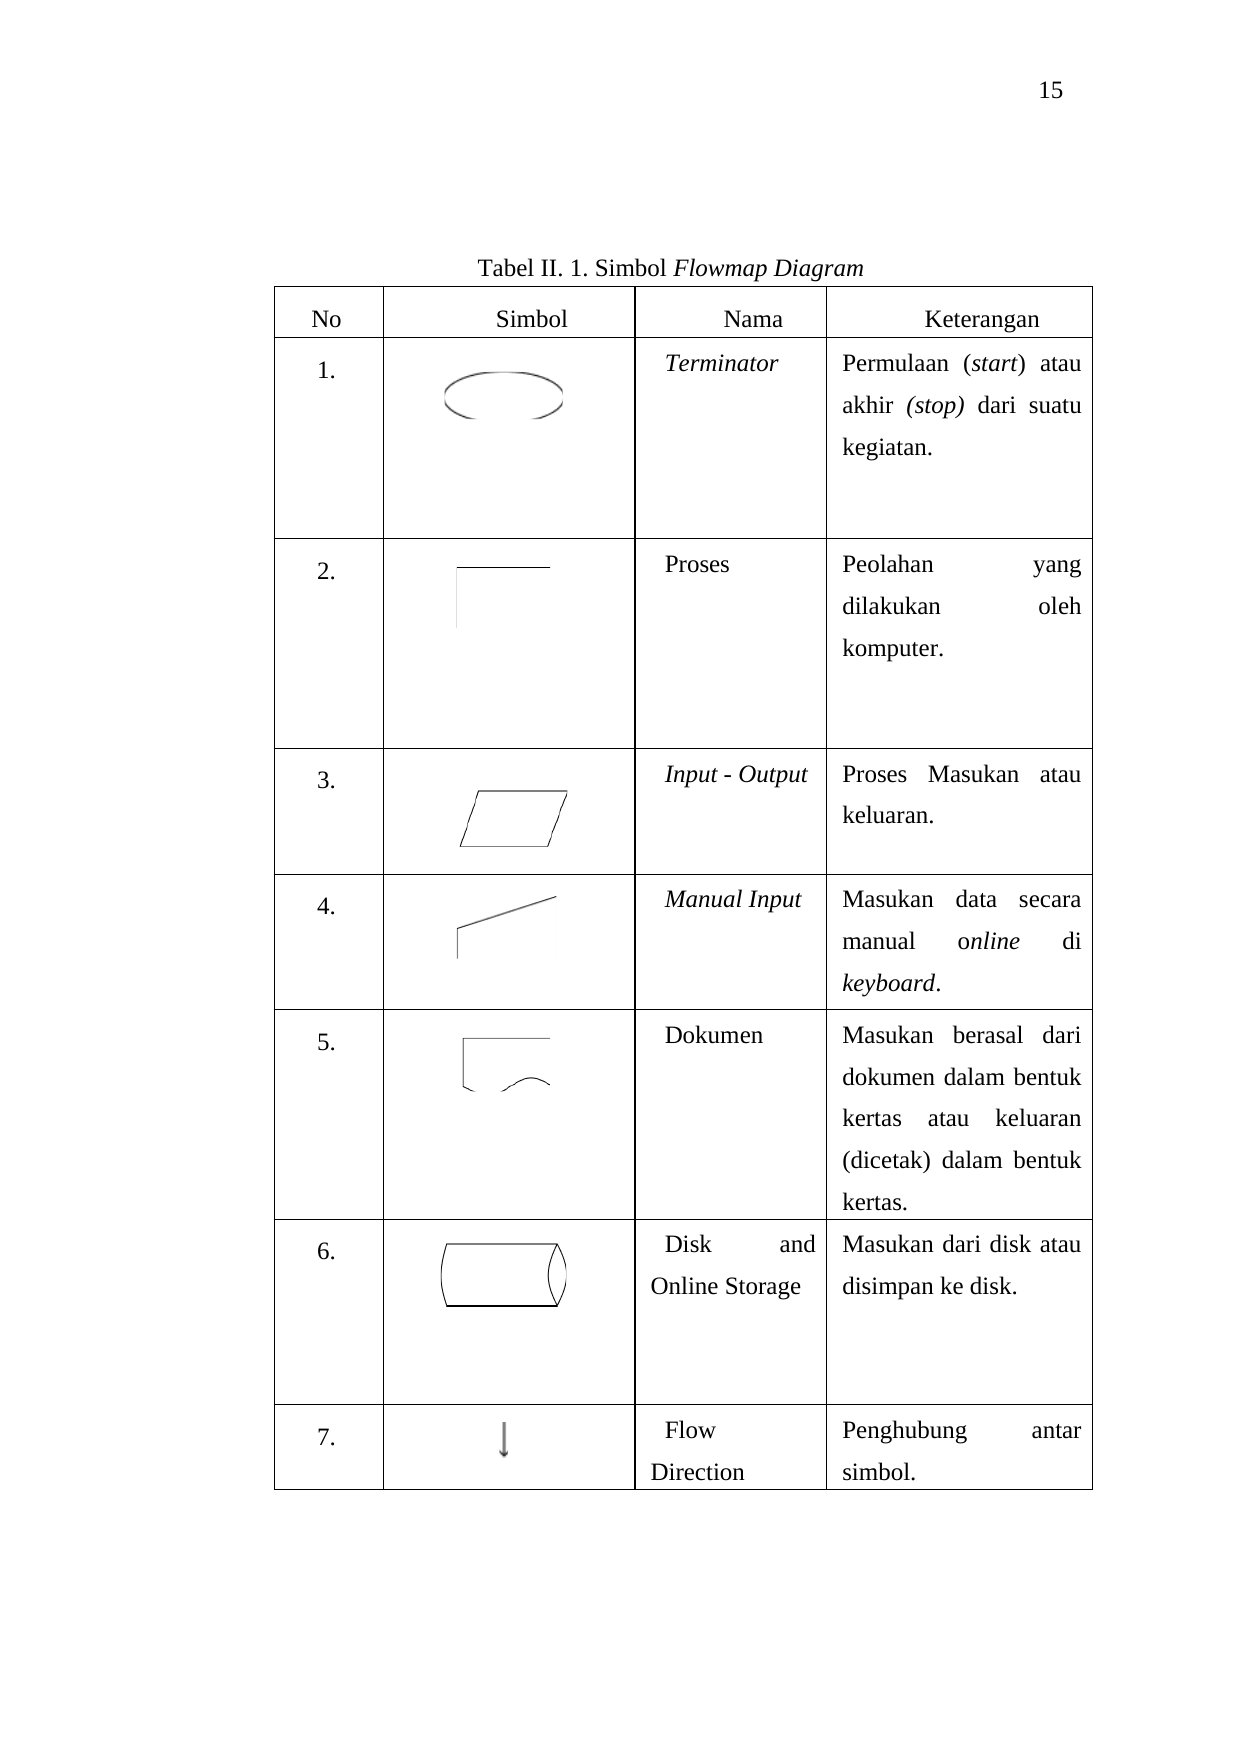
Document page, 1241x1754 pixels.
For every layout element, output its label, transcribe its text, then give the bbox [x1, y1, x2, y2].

table_cell Dokumen [636, 1010, 826, 1218]
table_cell 5. [275, 1010, 383, 1218]
table_cell 7. [275, 1405, 383, 1489]
table_cell Manual Input [636, 875, 826, 1009]
table_header Nama [636, 287, 826, 337]
table_cell Proses Masukan atau keluaran. [827, 749, 1092, 873]
table_cell 2. [275, 539, 383, 748]
table_cell Permulaan (start) atau akhir (stop) dari suatu kegiatan. [827, 338, 1092, 538]
table_cell [384, 338, 634, 538]
table_cell Proses [636, 539, 826, 748]
table_cell [384, 1405, 634, 1489]
table_cell Terminator [636, 338, 826, 538]
table_cell [384, 539, 634, 748]
table_cell Peolahan yang dilakukan oleh komputer. [827, 539, 1092, 748]
table_cell Masukan dari disk atau disimpan ke disk. [827, 1220, 1092, 1404]
picture [456, 567, 550, 627]
table_cell Flow Direction [636, 1405, 826, 1489]
table_cell 1. [275, 338, 383, 538]
table_cell Input - Output [636, 749, 826, 873]
table_cell [384, 1010, 634, 1218]
picture [498, 1422, 508, 1453]
table_cell 4. [275, 875, 383, 1009]
text Tabel II. 1. Simbol Flowmap Diagram [281, 236, 1063, 286]
table_cell [384, 1220, 634, 1404]
table_cell Disk and Online Storage [636, 1220, 826, 1404]
table_cell [384, 749, 634, 873]
table_header Keterangan [827, 287, 1092, 337]
table_cell 3. [275, 749, 383, 873]
table_header Simbol [384, 287, 634, 337]
picture [462, 1037, 550, 1091]
picture [456, 895, 557, 958]
table_cell Masukan berasal dari dokumen dalam bentuk kertas atau keluaran (dicetak) dalam bentuk kertas. [827, 1010, 1092, 1218]
table_cell Penghubung antar simbol. [827, 1405, 1092, 1489]
table_cell Masukan data secara manual online di keyboard. [827, 875, 1092, 1009]
table_cell 6. [275, 1220, 383, 1404]
table_cell [384, 875, 634, 1009]
picture [443, 371, 563, 419]
table_header No [275, 287, 383, 337]
